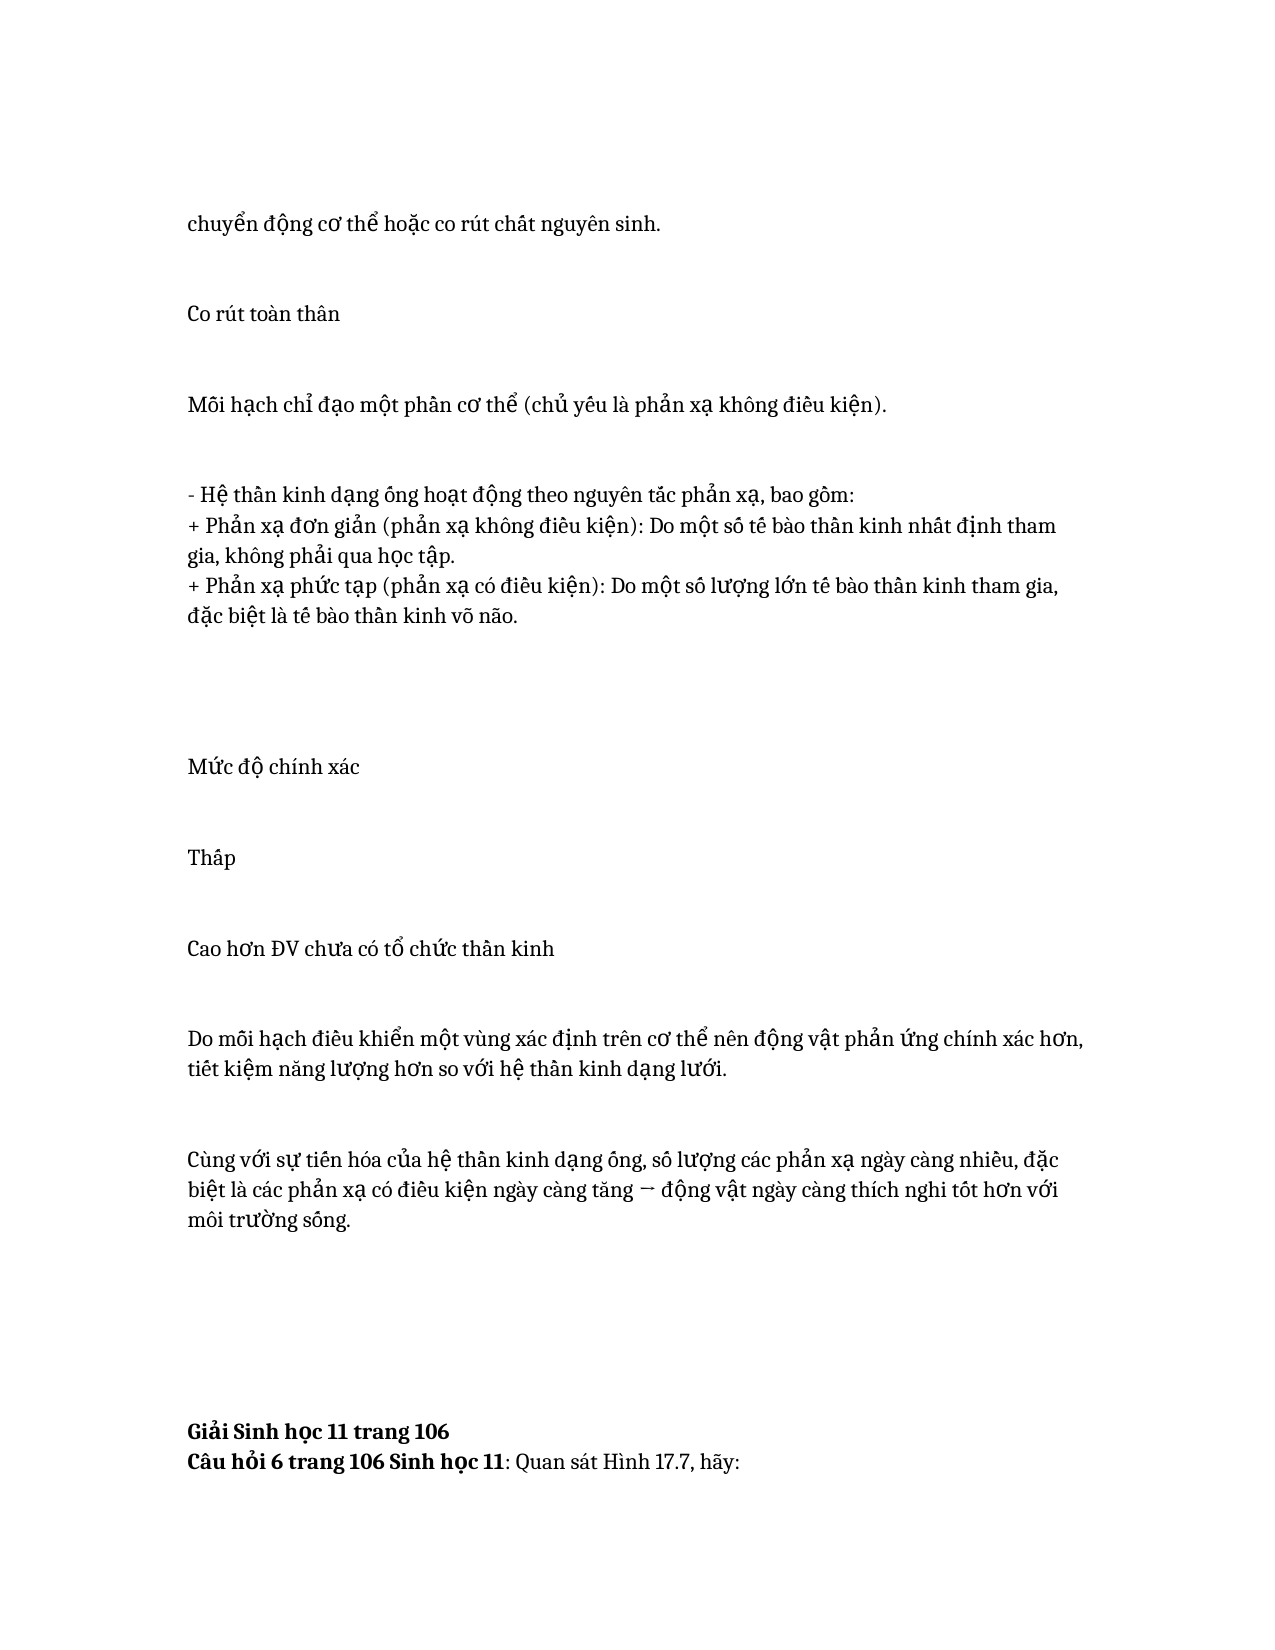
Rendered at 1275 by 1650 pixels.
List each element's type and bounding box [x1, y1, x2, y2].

text [187, 150, 1087, 1475]
